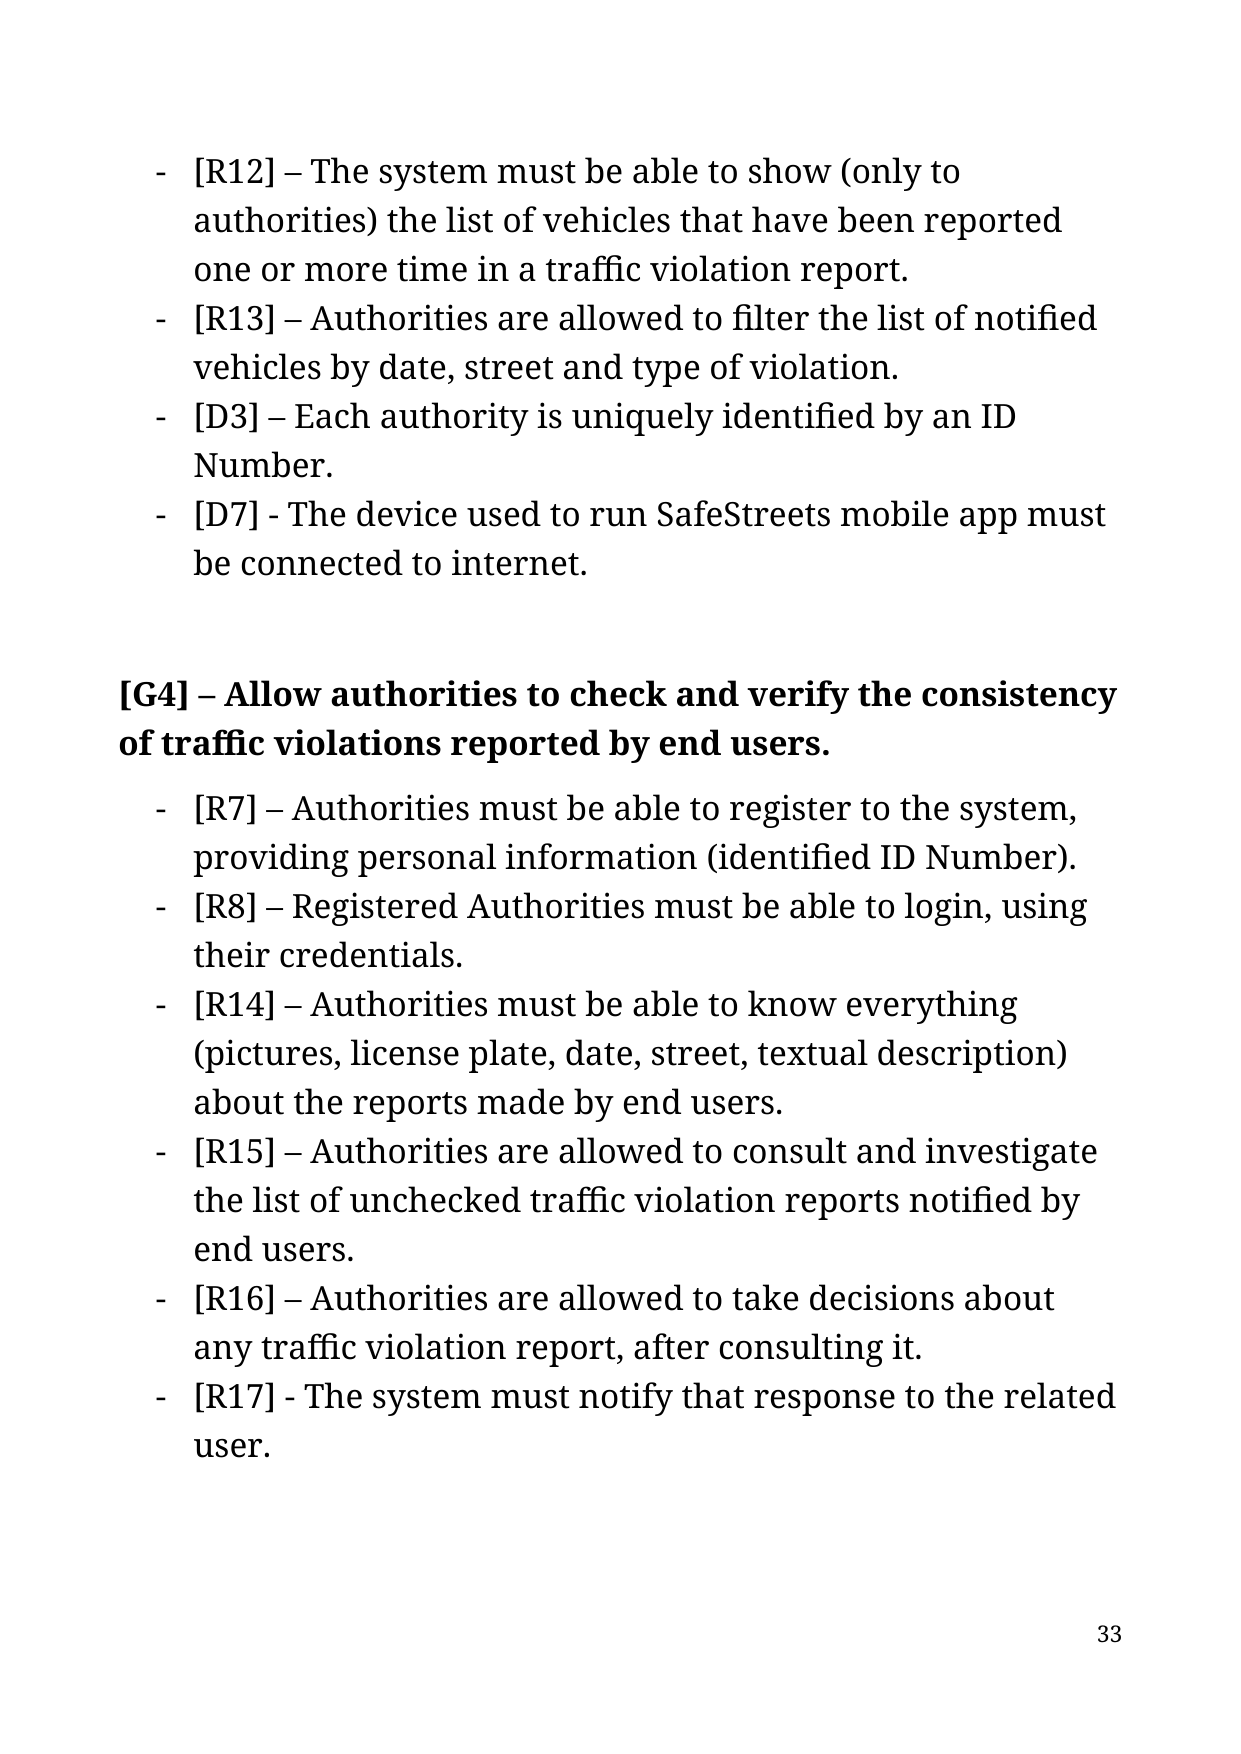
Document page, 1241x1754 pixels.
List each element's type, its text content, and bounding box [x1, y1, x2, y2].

text [G4] – Allow authorities to check and verify the consistency of traffic violations reported by end users. [118, 671, 1122, 765]
list [R13] – Authorities are allowed to filter the list of notified vehicles by date, street and type of violation. [156, 294, 1122, 389]
list [R7] – Authorities must be able to register to the system, providing personal information (identified ID Number). [156, 785, 1122, 879]
list [R8] – Registered Authorities must be able to login, using their credentials. [156, 883, 1122, 977]
list [R16] – Authorities are allowed to take decisions about any traffic violation report, after consulting it. [156, 1275, 1122, 1369]
list [D7] - The device used to run SafeStreets mobile app must be connected to internet. [156, 490, 1122, 585]
list [R12] – The system must be able to show (only to authorities) the list of vehicles that have been reported one or more time in a traffic violation report. [156, 148, 1122, 291]
list [R17] - The system must notify that response to the related user. [156, 1373, 1122, 1467]
list [R15] – Authorities are allowed to consult and investigate the list of unchecked traffic violation reports notified by end users. [156, 1128, 1122, 1271]
list [D3] – Each authority is uniquely identified by an ID Number. [156, 392, 1122, 487]
list [R14] – Authorities must be able to know everything (pictures, license plate, date, street, textual description) about the reports made by end users. [156, 981, 1122, 1124]
